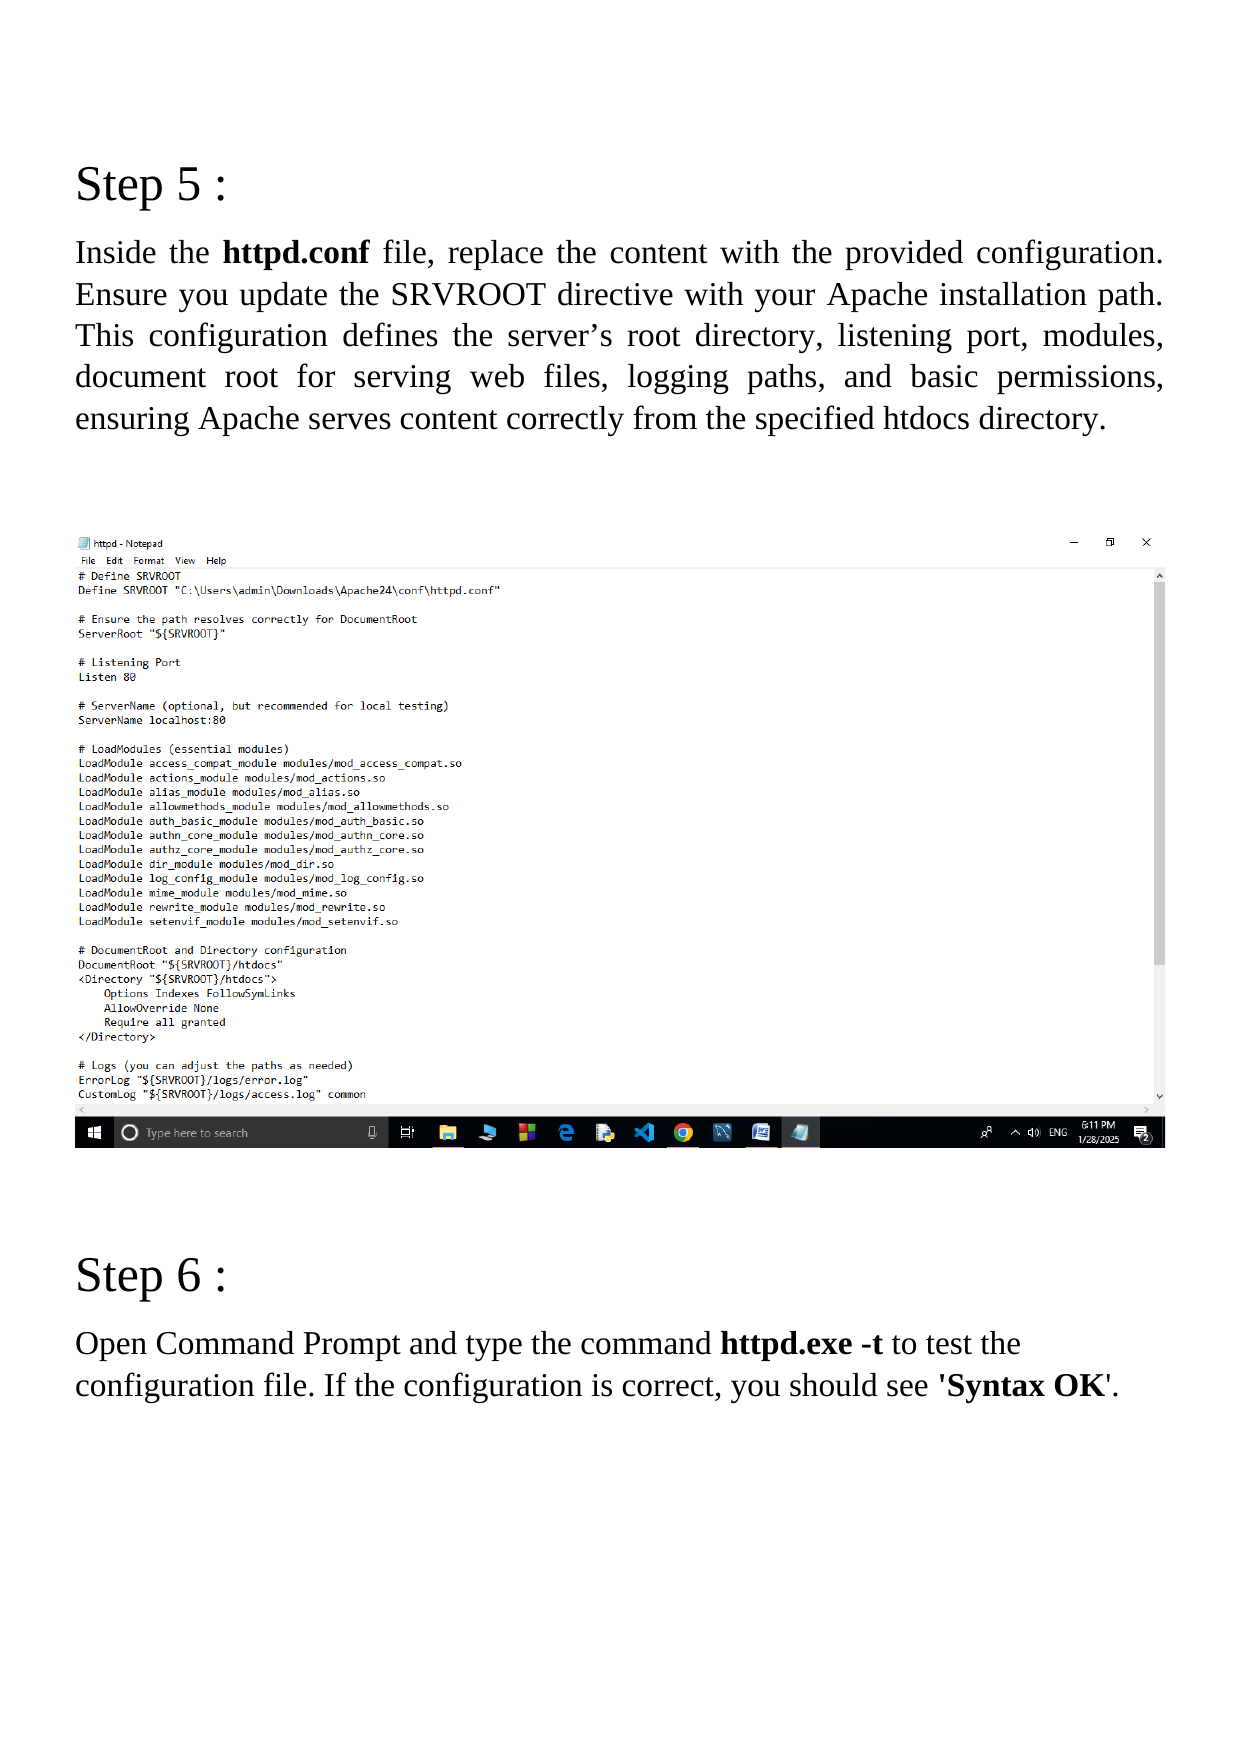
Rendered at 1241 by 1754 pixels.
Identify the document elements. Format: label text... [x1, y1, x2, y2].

text Open Command Prompt and type the command httpd.exe -t to test the configuration file. If the configuration is correct, you should see 'Syntax OK'. [75, 1323, 1165, 1403]
text Inside the httpd.conf file, replace the content with the provided configuration. Ensure you update the SRVROOT directive with your Apache installation path. This configuration defines the server’s root directory, listening port, modules, document root for serving web files, logging paths, and basic permissions, ensuring Apache serves content correctly from the specified htdocs directory. [75, 232, 1165, 436]
text Step 5 : [75, 154, 1165, 211]
text Step 6 : [75, 1245, 1165, 1302]
picture [75, 534, 1166, 1148]
